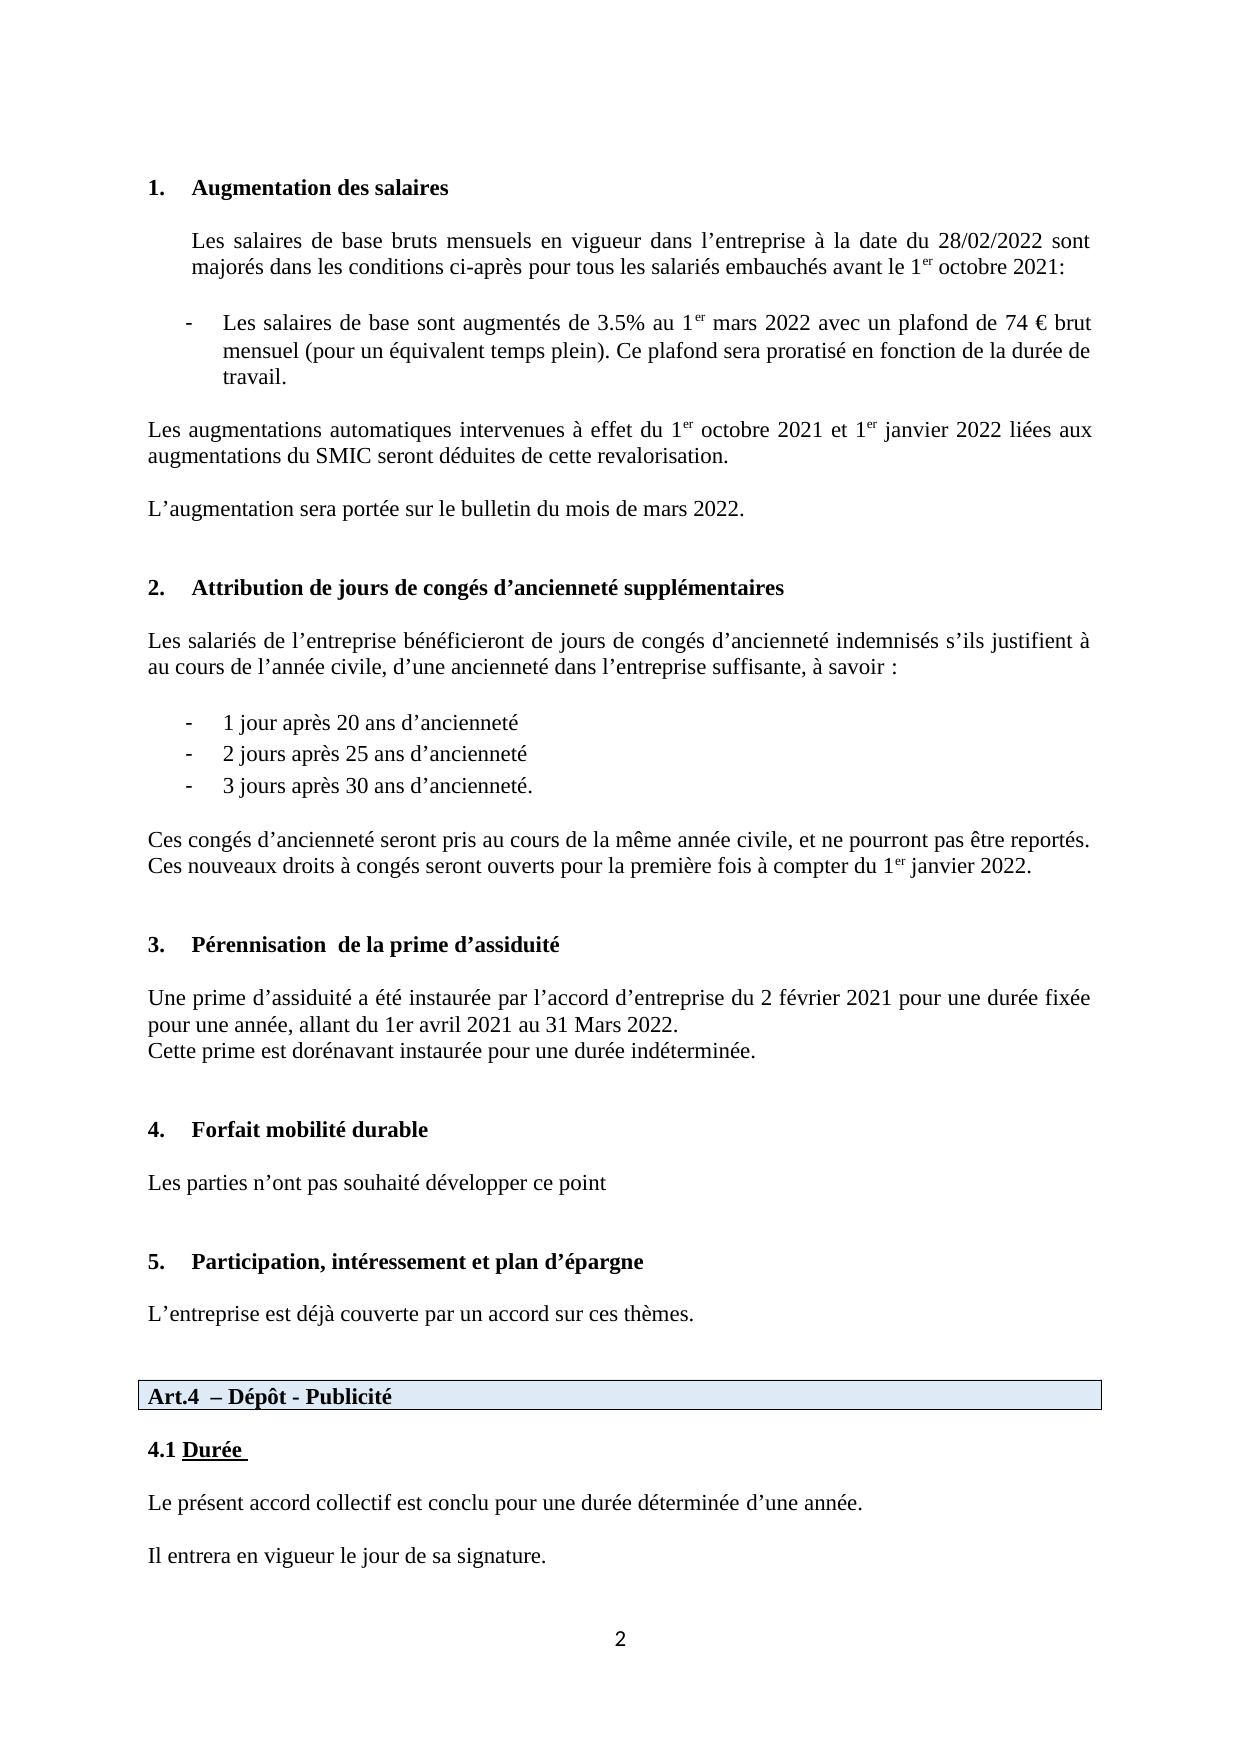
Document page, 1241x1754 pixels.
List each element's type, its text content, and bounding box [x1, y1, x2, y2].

text Ces congés d’ancienneté seront pris au cours de la même année civile, et ne pourront pas être reportés. Ces nouveaux droits à congés seront ouverts pour la première fois à compter du 1er janvier 2022. [148, 826, 1092, 879]
list 2 jours après 25 ans d’ancienneté [185, 737, 1092, 768]
text L’augmentation sera portée sur le bulletin du mois de mars 2022. [148, 495, 1092, 522]
text L’entreprise est déjà couverte par un accord sur ces thèmes. [148, 1301, 1092, 1327]
text 4.1 Durée [148, 1436, 1092, 1463]
text Les parties n’ont pas souhaité développer ce point [148, 1169, 1092, 1195]
list Participation, intéressement et plan d’épargne [148, 1248, 1092, 1274]
list Les salaires de base sont augmentés de 3.5% au 1er mars 2022 avec un plafond de 74 € brut mensuel (pour un équivalent temps plein). Ce plafond sera proratisé en fonction de la durée de travail. [185, 306, 1092, 390]
text Les augmentations automatiques intervenues à effet du 1er octobre 2021 et 1er janvier 2022 liées aux augmentations du SMIC seront déduites de cette revalorisation. [148, 416, 1092, 469]
text Il entrera en vigueur le jour de sa signature. [148, 1542, 1092, 1568]
text Une prime d’assiduité a été instaurée par l’accord d’entreprise du 2 février 2021 pour une durée fixée pour une année, allant du 1er avril 2021 au 31 Mars 2022. [148, 984, 1092, 1037]
list Pérennisation de la prime d’assiduité [148, 932, 1092, 958]
text Le présent accord collectif est conclu pour une durée déterminée d’une année. [148, 1489, 1092, 1516]
list Forfait mobilité durable [148, 1116, 1092, 1142]
list 1 jour après 20 ans d’ancienneté [185, 706, 1092, 737]
list 3 jours après 30 ans d’ancienneté. [185, 768, 1092, 800]
text Les salaires de base bruts mensuels en vigueur dans l’entreprise à la date du 28/02/2022 sont majorés dans les conditions ci-après pour tous les salariés embauchés avant le 1er octobre 2021: [191, 227, 1092, 279]
text Les salariés de l’entreprise bénéficieront de jours de congés d’ancienneté indemnisés s’ils justifient à au cours de l’année civile, d’une ancienneté dans l’entreprise suffisante, à savoir : [148, 627, 1092, 680]
list Augmentation des salaires [148, 174, 1092, 200]
list Attribution de jours de congés d’ancienneté supplémentaires [148, 574, 1092, 601]
text Art.4 – Dépôt - Publicité [139, 1381, 1101, 1409]
text Cette prime est dorénavant instaurée pour une durée indéterminée. [148, 1037, 1092, 1063]
